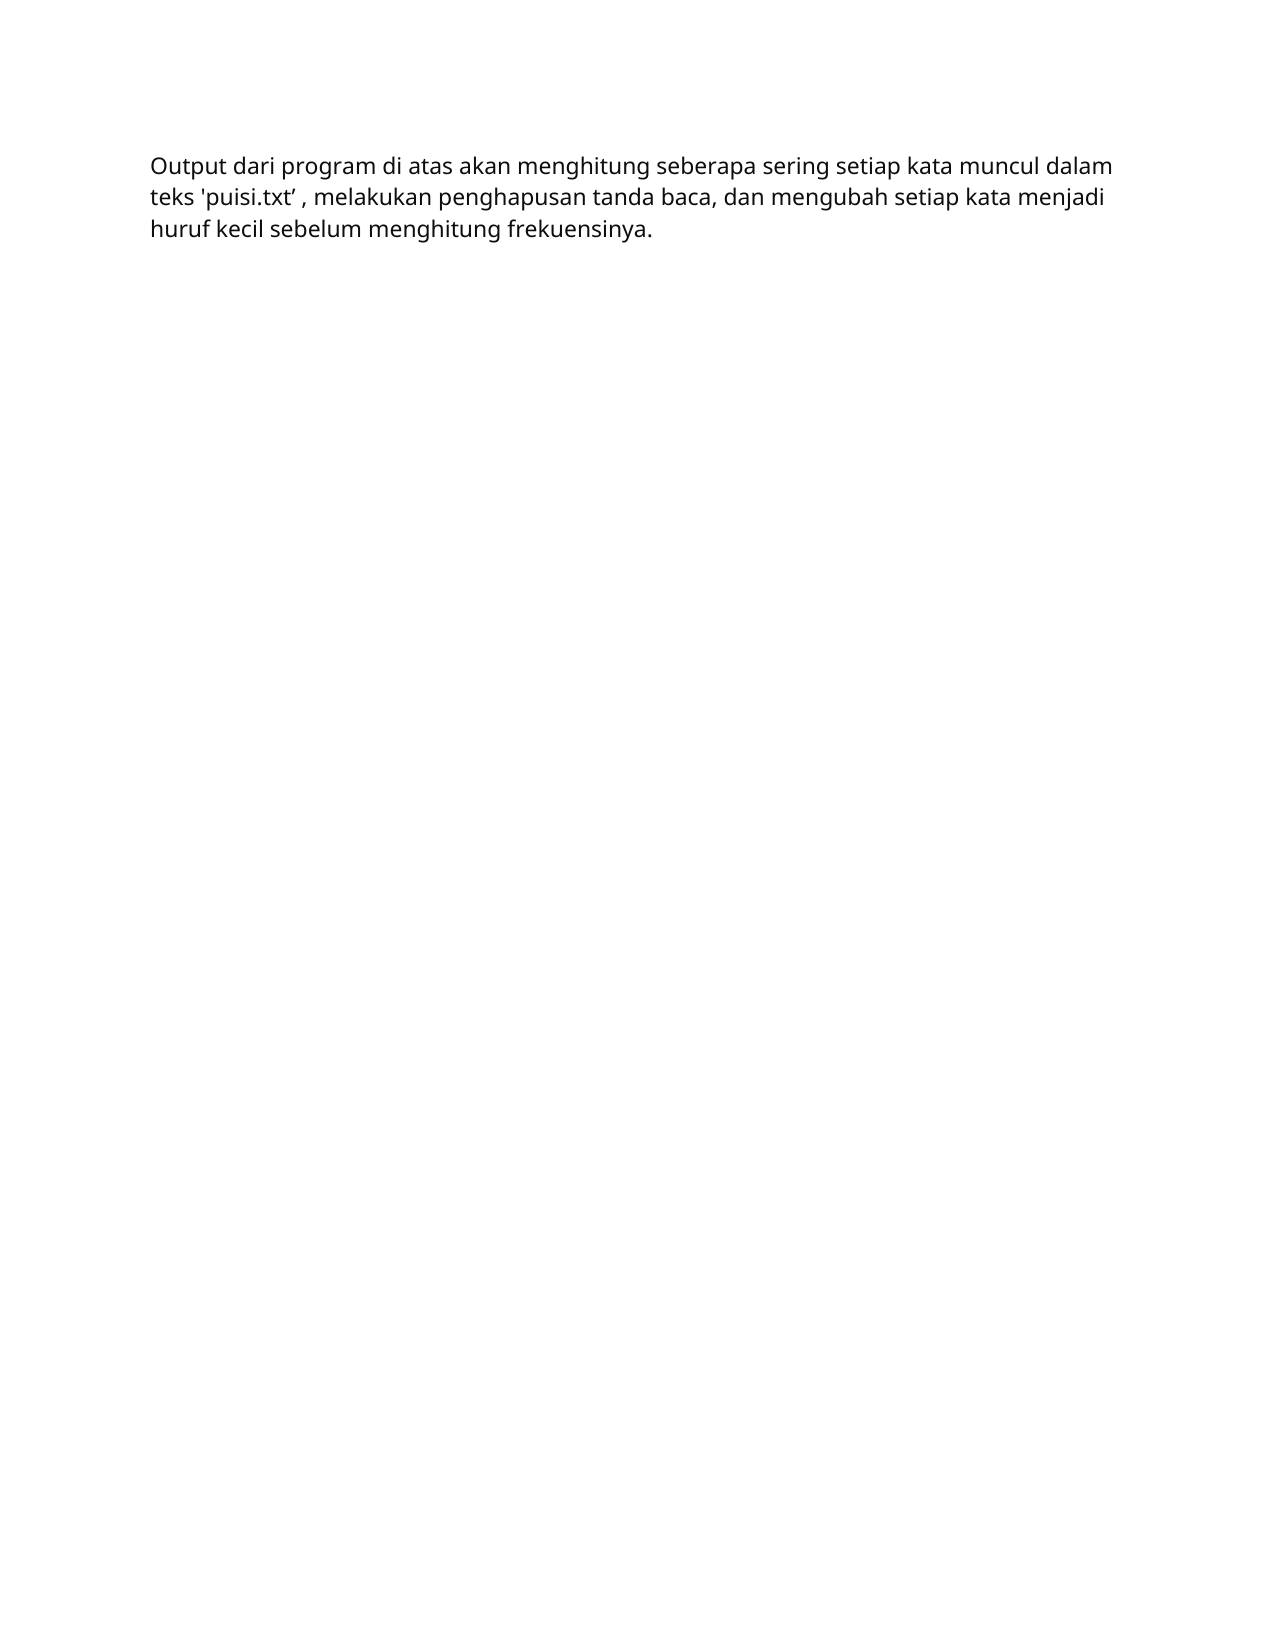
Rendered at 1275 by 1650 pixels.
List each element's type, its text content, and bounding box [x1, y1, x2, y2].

text Output dari program di atas akan menghitung seberapa sering setiap kata muncul dalam teks 'puisi.txt’ , melakukan penghapusan tanda baca, dan mengubah setiap kata menjadi huruf kecil sebelum menghitung frekuensinya. [150, 150, 1125, 244]
